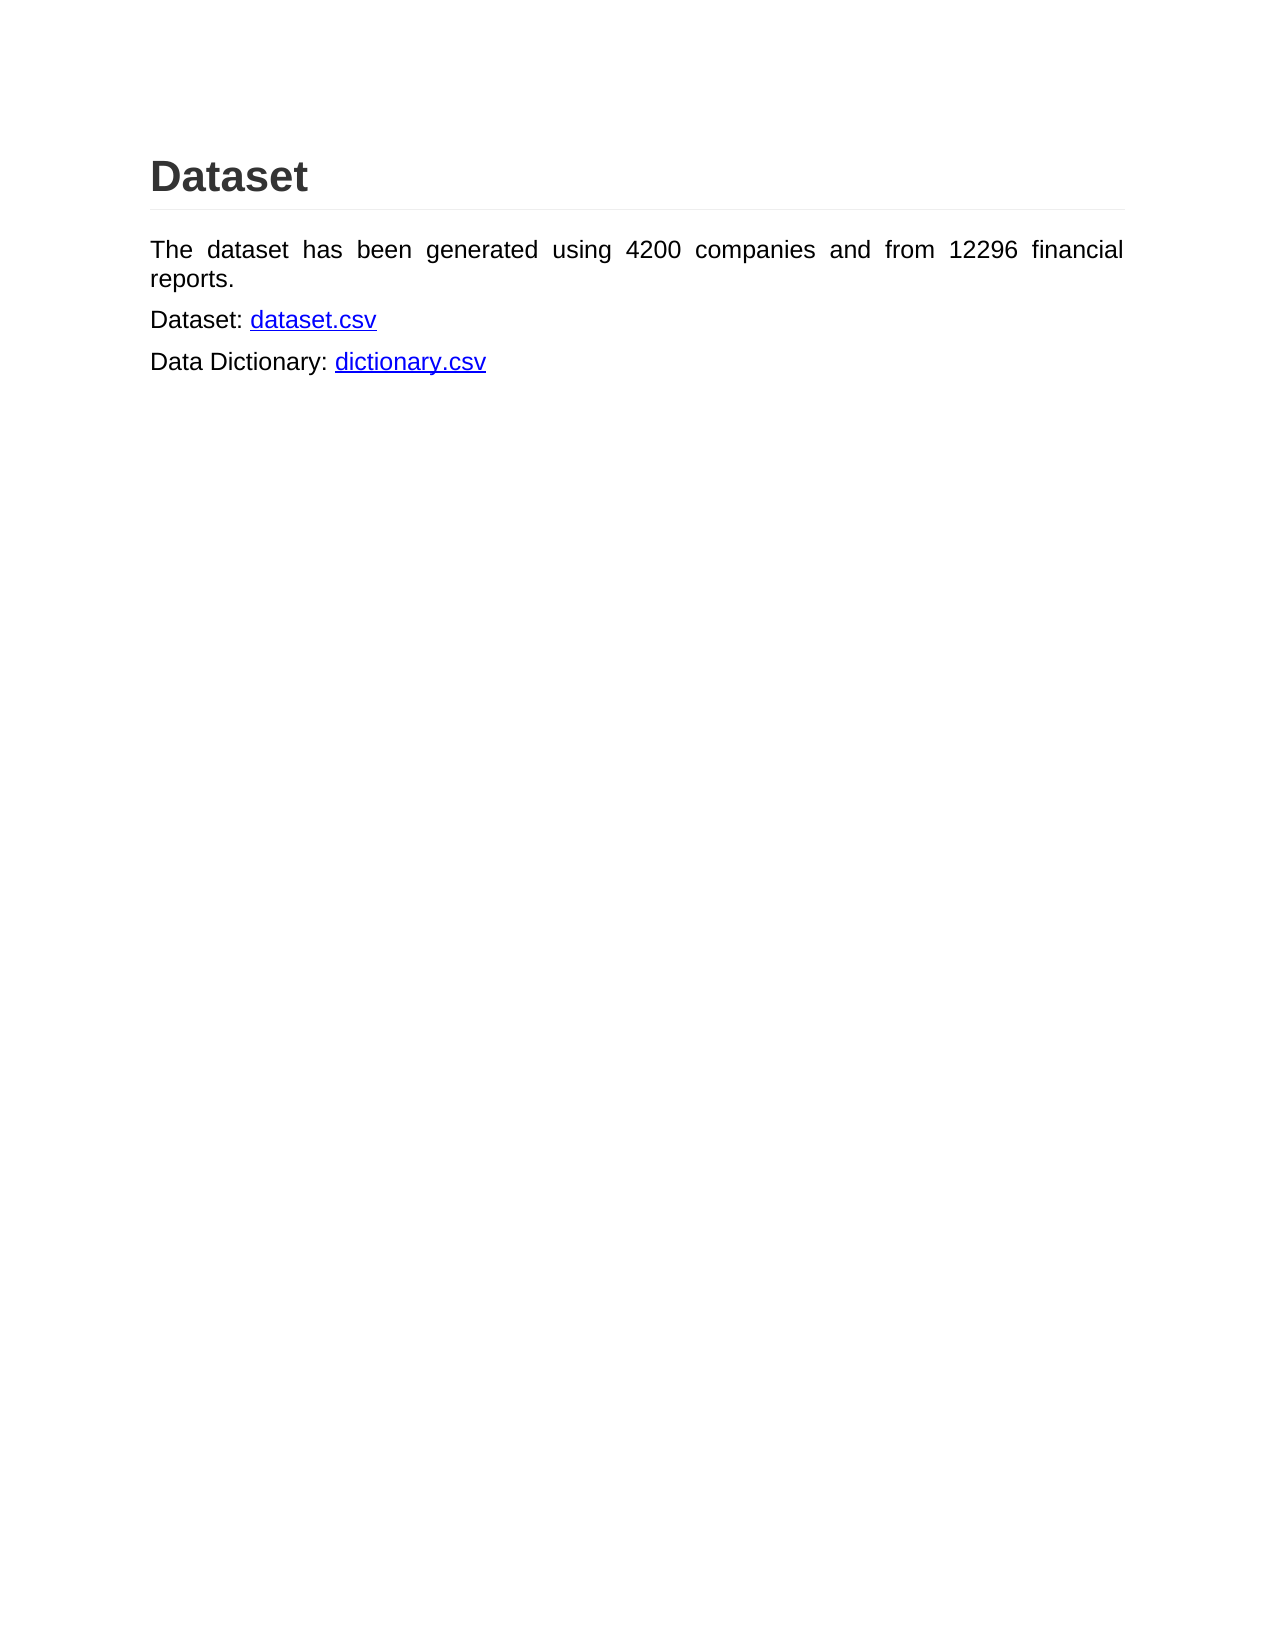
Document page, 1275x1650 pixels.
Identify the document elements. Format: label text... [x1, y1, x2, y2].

text Dataset: dataset.csv [150, 305, 1125, 334]
text Dataset [150, 150, 1125, 209]
text The dataset has been generated using 4200 companies and from 12296 financial reports. [150, 235, 1125, 293]
text Data Dictionary: dictionary.csv [150, 346, 1125, 375]
